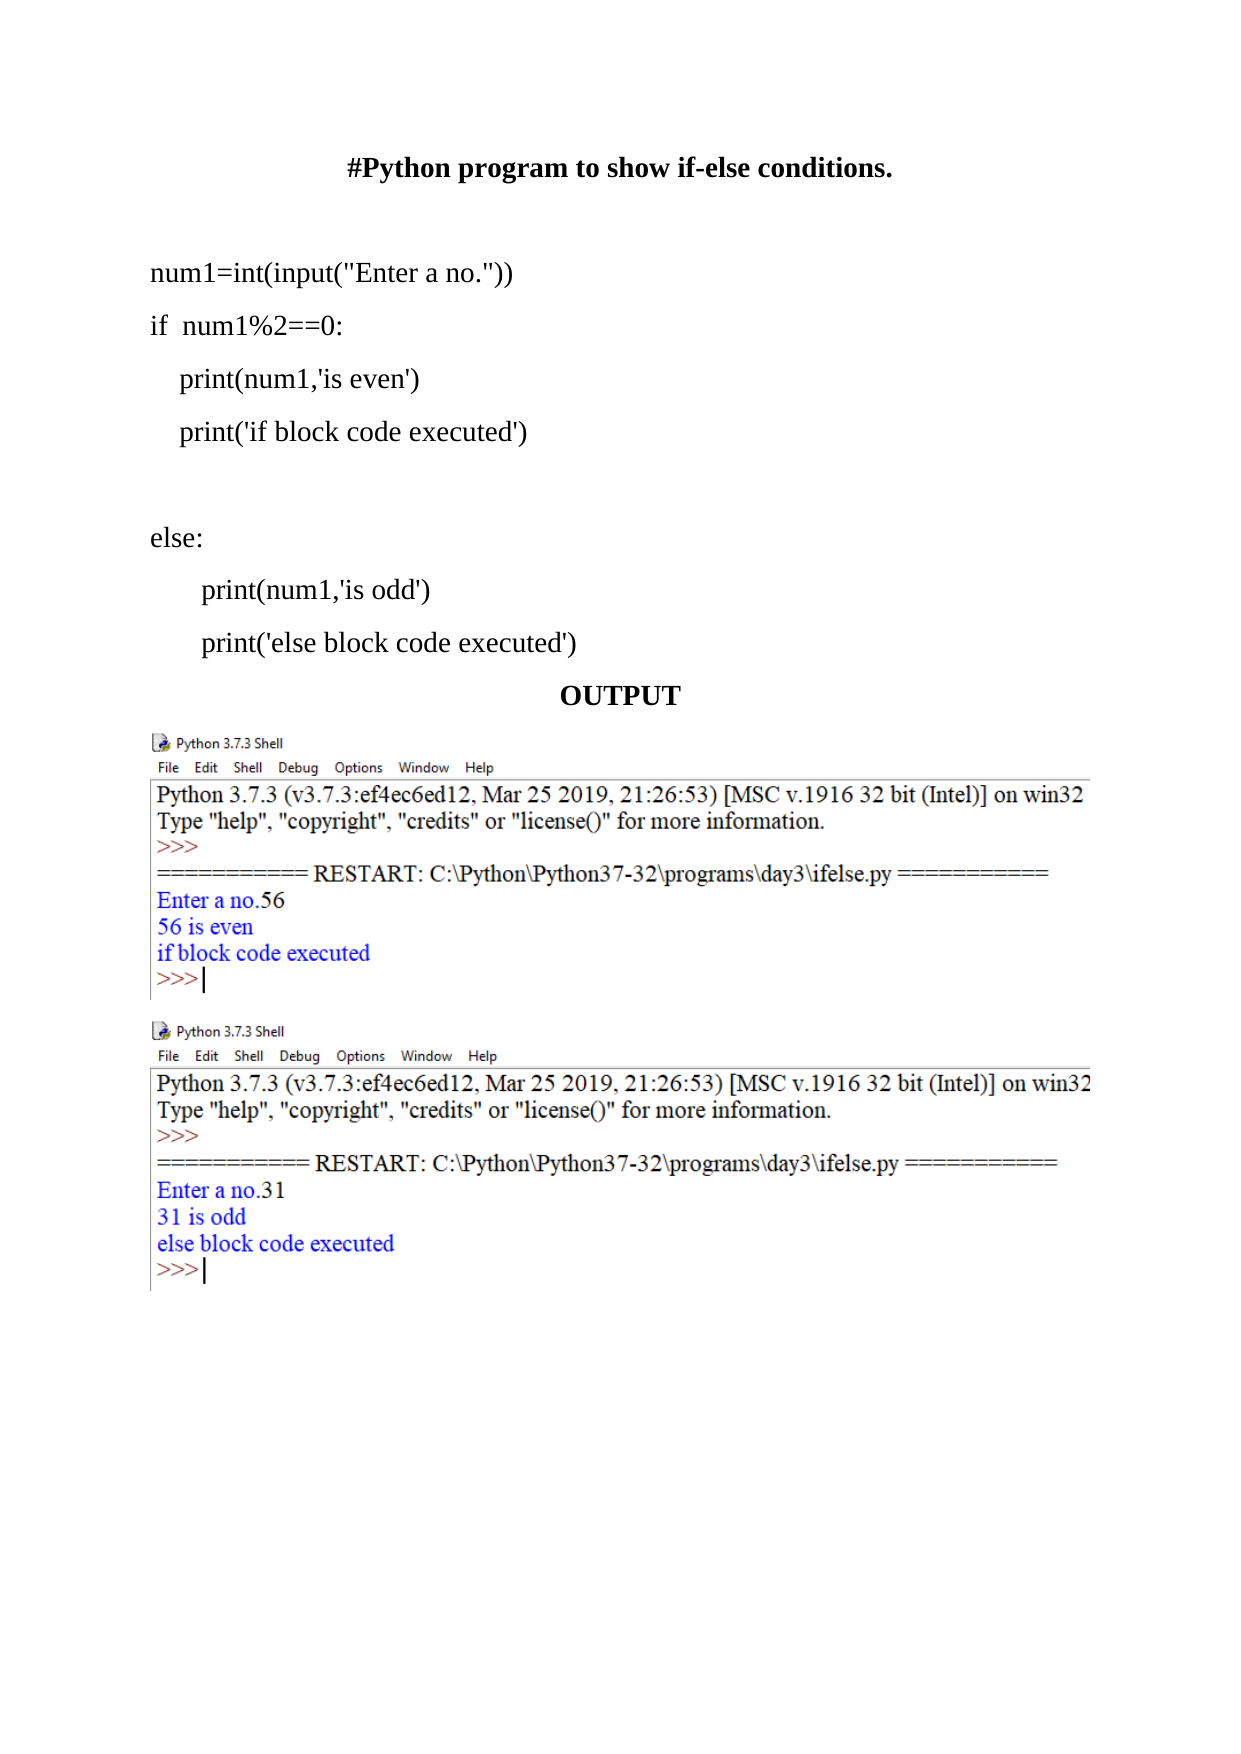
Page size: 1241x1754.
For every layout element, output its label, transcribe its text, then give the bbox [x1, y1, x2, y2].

text num1=int(input("Enter a no.")) [150, 256, 1090, 289]
picture [150, 1018, 1091, 1291]
text OUTPUT [150, 678, 1090, 712]
text else: [150, 520, 1090, 553]
text #Python program to show if-else conditions. [150, 150, 1090, 183]
text if num1%2==0: [150, 308, 1090, 342]
text print(num1,'is odd') [150, 572, 1090, 606]
text print('if block code executed') [150, 414, 1090, 448]
picture [150, 731, 1091, 1000]
text print(num1,'is even') [150, 361, 1090, 395]
text print('else block code executed') [150, 625, 1090, 659]
